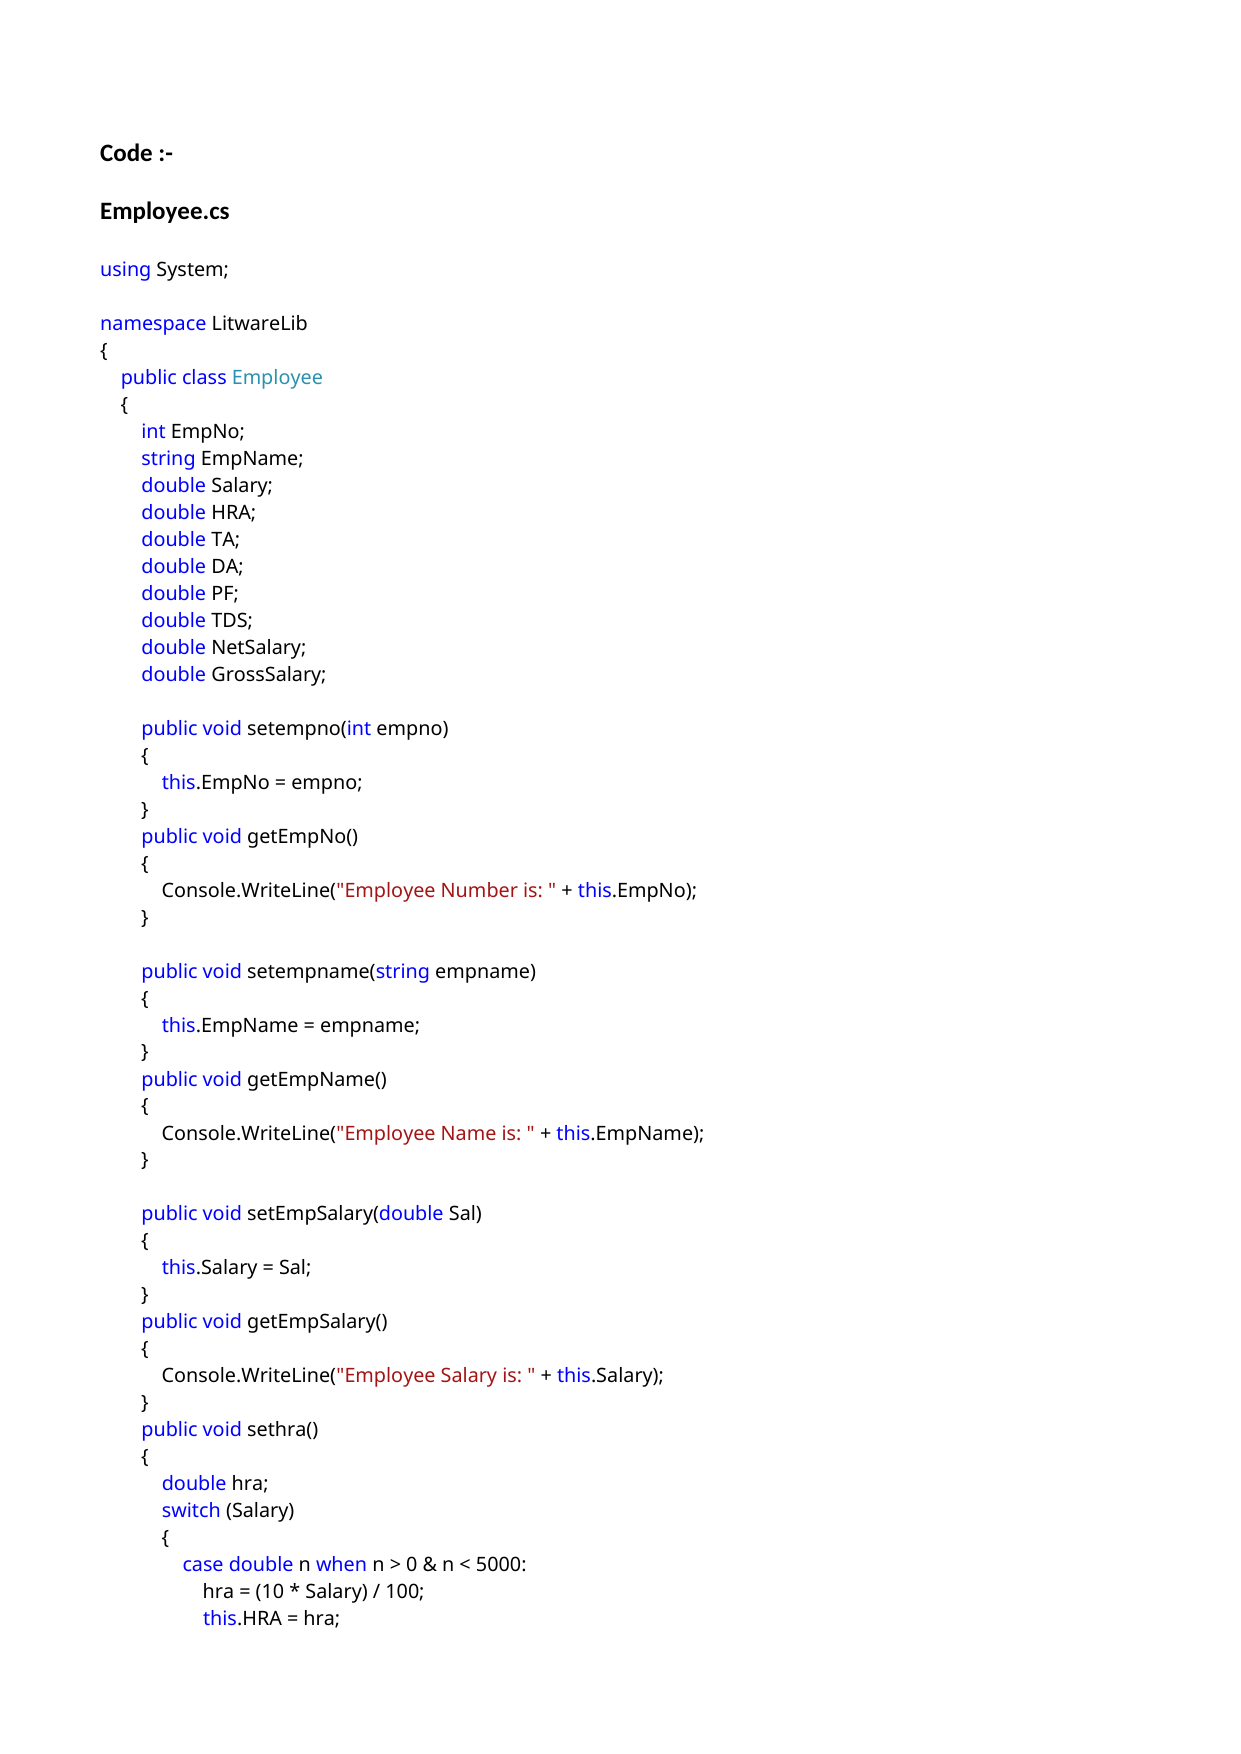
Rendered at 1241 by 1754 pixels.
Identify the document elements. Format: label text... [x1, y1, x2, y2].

text { [100, 1092, 1140, 1119]
text this.EmpNo = empno; [100, 768, 1140, 795]
text { [100, 1523, 1140, 1550]
text { [100, 741, 1140, 768]
text namespace LitwareLib [100, 309, 1140, 336]
text Console.WriteLine("Employee Salary is: " + this.Salary); [100, 1362, 1140, 1388]
text Console.WriteLine("Employee Number is: " + this.EmpNo); [100, 876, 1140, 903]
text string EmpName; [100, 444, 1140, 471]
text { [100, 390, 1140, 417]
text int EmpNo; [100, 417, 1140, 444]
text public void setEmpSalary(double Sal) [100, 1200, 1140, 1227]
text } [100, 903, 1140, 930]
text public void setempno(int empno) [100, 714, 1140, 741]
text case double n when n > 0 & n < 5000: [100, 1550, 1140, 1577]
text public void sethra() [100, 1416, 1140, 1442]
text { [100, 336, 1140, 363]
text { [100, 849, 1140, 876]
text double PF; [100, 579, 1140, 606]
text public void getEmpSalary() [100, 1308, 1140, 1334]
text using System; [100, 255, 1140, 282]
text public void setempname(string empname) [100, 957, 1140, 984]
text } [100, 1146, 1140, 1173]
text double GrossSalary; [100, 660, 1140, 687]
text this.HRA = hra; [100, 1604, 1140, 1631]
text double hra; [100, 1469, 1140, 1496]
text public void getEmpName() [100, 1065, 1140, 1092]
text { [100, 1442, 1140, 1469]
text } [100, 1038, 1140, 1065]
text hra = (10 * Salary) / 100; [100, 1577, 1140, 1604]
text double TA; [100, 525, 1140, 552]
text double DA; [100, 552, 1140, 579]
text double Salary; [100, 471, 1140, 498]
text public class Employee [100, 363, 1140, 390]
text double HRA; [100, 498, 1140, 525]
text double TDS; [100, 606, 1140, 633]
text Employee.cs [100, 197, 1140, 225]
text { [100, 1227, 1140, 1254]
text { [100, 1334, 1140, 1362]
text this.Salary = Sal; [100, 1254, 1140, 1281]
text double NetSalary; [100, 633, 1140, 660]
text { [100, 984, 1140, 1011]
text } [100, 795, 1140, 822]
text } [100, 1281, 1140, 1308]
text Code :- [100, 139, 1140, 167]
text public void getEmpNo() [100, 822, 1140, 849]
text switch (Salary) [100, 1496, 1140, 1523]
text this.EmpName = empname; [100, 1011, 1140, 1038]
text } [100, 1388, 1140, 1416]
text Console.WriteLine("Employee Name is: " + this.EmpName); [100, 1119, 1140, 1146]
